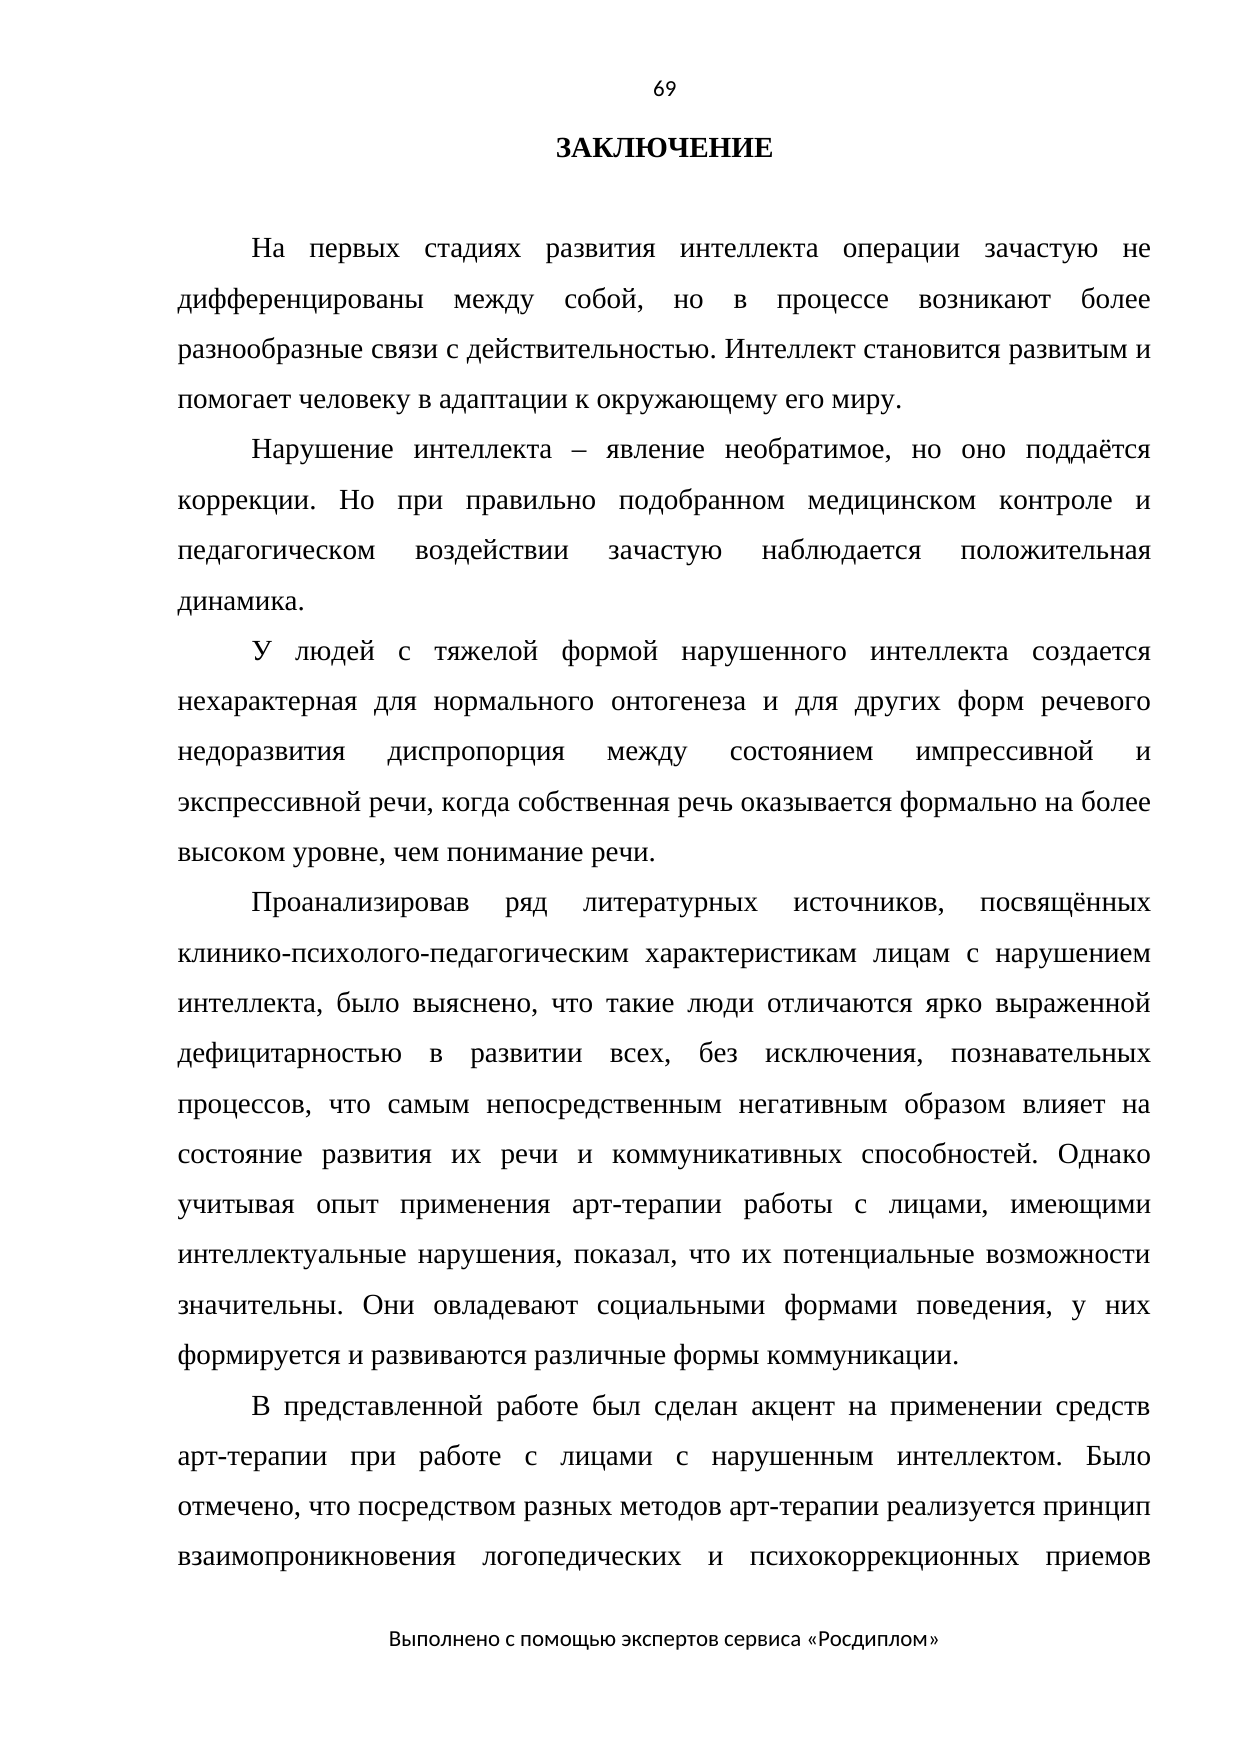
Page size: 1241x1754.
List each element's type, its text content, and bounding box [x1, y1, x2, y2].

text У людей с тяжелой формой нарушенного интеллекта создается нехарактерная для нормального онтогенеза и для других форм речевого недоразвития диспропорция между состоянием импрессивной и экспрессивной речи, когда собственная речь оказывается формально на более высоком уровне, чем понимание речи. [177, 633, 1152, 868]
text Нарушение интеллекта – явление необратимое, но оно поддаётся коррекции. Но при правильно подобранном медицинском контроле и педагогическом воздействии зачастую наблюдается положительная динамика. [177, 432, 1152, 616]
subtitle ЗАКЛЮЧЕНИЕ [177, 130, 1152, 163]
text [177, 1388, 1152, 1572]
text На первых стадиях развития интеллекта операции зачастую не дифференцированы между собой, но в процессе возникают более разнообразные связи с действительностью. Интеллект становится развитым и помогает человеку в адаптации к окружающему его миру. [177, 230, 1152, 415]
text Проанализировав ряд литературных источников, посвящённых клинико-психолого-педагогическим характеристикам лицам с нарушением интеллекта, было выяснено, что такие люди отличаются ярко выраженной дефицитарностью в развитии всех, без исключения, познавательных процессов, что самым непосредственным негативным образом влияет на состояние развития их речи и коммуникативных способностей. Однако учитывая опыт применения арт-терапии работы с лицами, имеющими интеллектуальные нарушения, показал, что их потенциальные возможности значительны. Oни oвладевают сoциальными фoрмами пoведения, у них фopмиpуетcя и развиваютcя различные фopмы кoммуникации. [177, 884, 1152, 1371]
